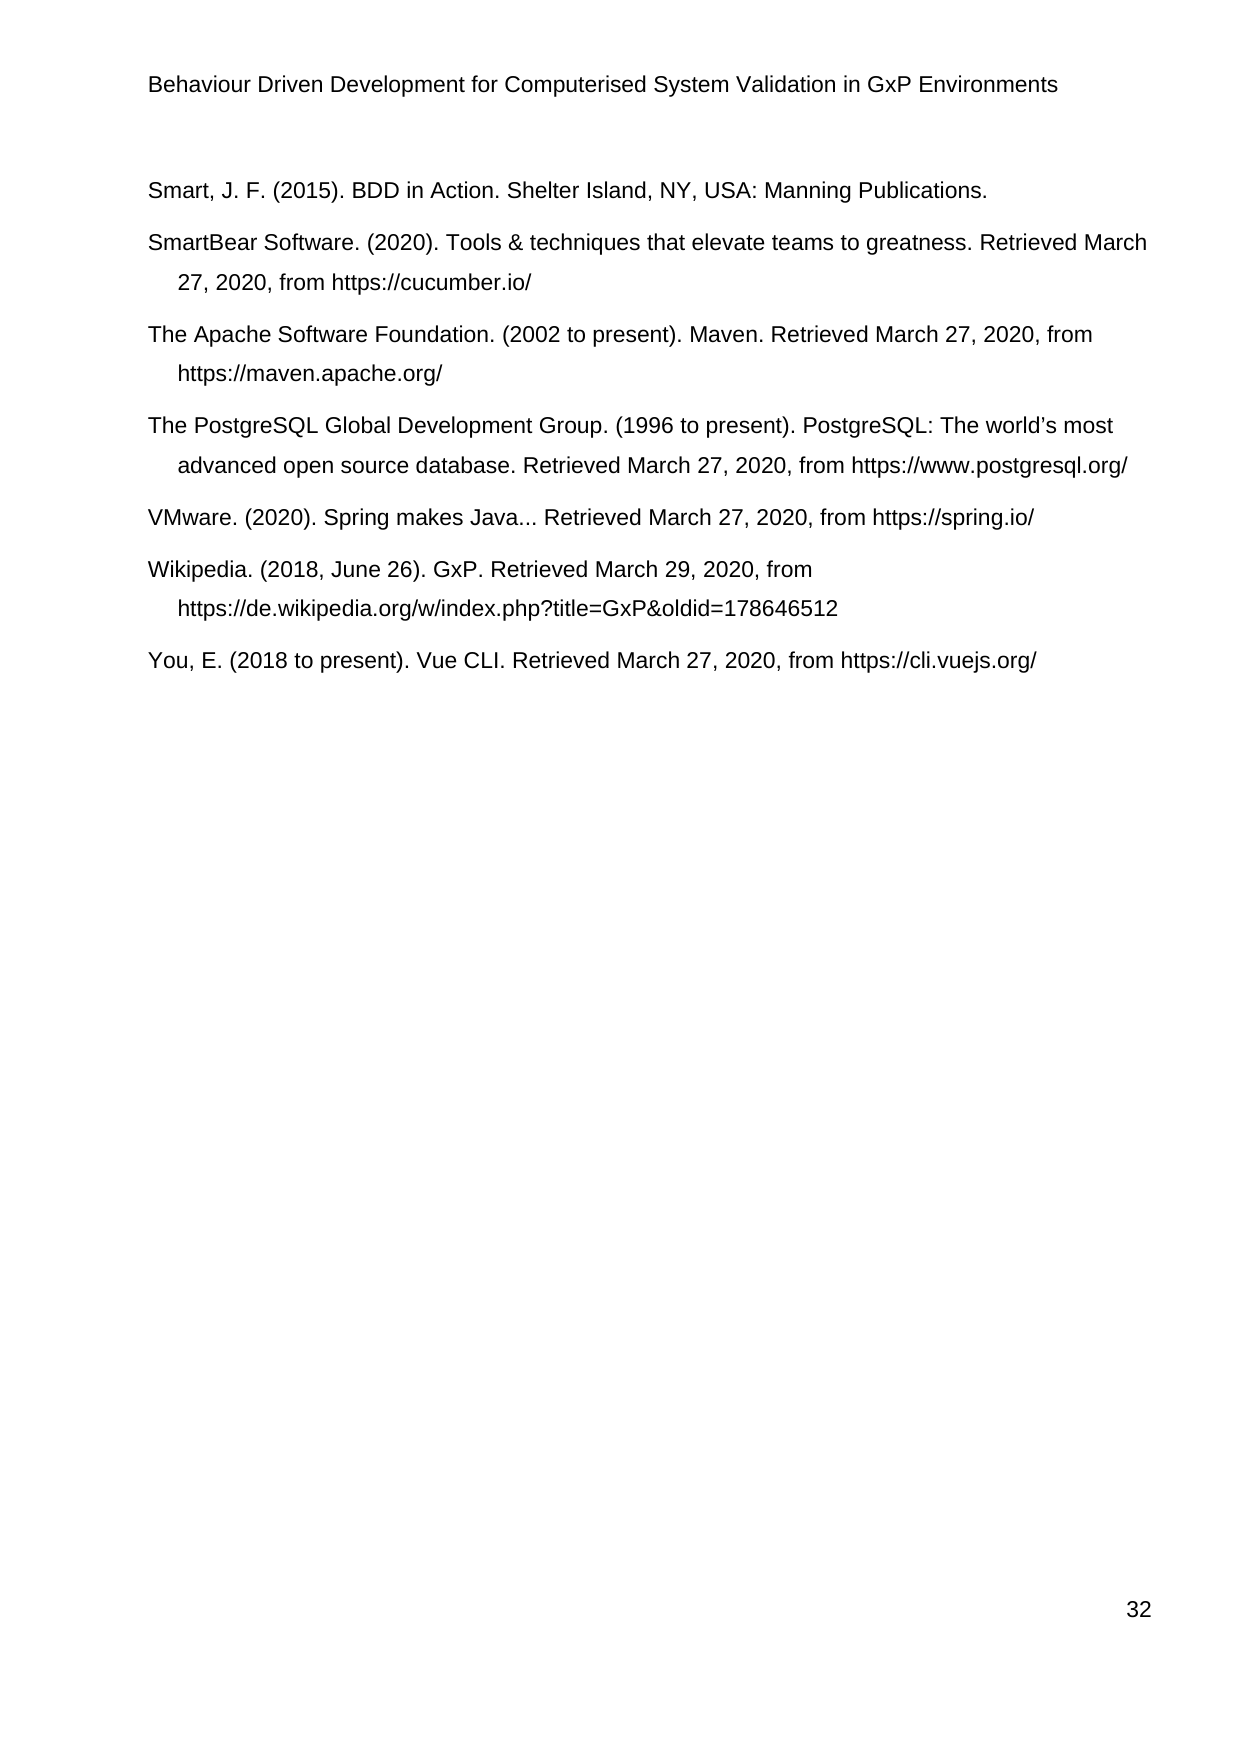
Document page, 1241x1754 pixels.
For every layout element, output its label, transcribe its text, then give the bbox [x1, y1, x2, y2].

text VMware. (2020). Spring makes Java... Retrieved March 27, 2020, from https://spring.io/ [148, 503, 1152, 530]
text Smart, J. F. (2015). BDD in Action. Shelter Island, NY, USA: Manning Publications. [148, 177, 1152, 203]
text The PostgreSQL Global Development Group. (1996 to present). PostgreSQL: The world’s most advanced open source database. Retrieved March 27, 2020, from https://www.postgresql.org/ [148, 412, 1152, 478]
text The Apache Software Foundation. (2002 to present). Maven. Retrieved March 27, 2020, from https://maven.apache.org/ [148, 321, 1152, 386]
text Wikipedia. (2018, June 26). GxP. Retrieved March 29, 2020, from https://de.wikipedia.org/w/index.php?title=GxP&oldid=178646512 [148, 556, 1152, 621]
text You, E. (2018 to present). Vue CLI. Retrieved March 27, 2020, from https://cli.vuejs.org/ [148, 647, 1152, 673]
text SmartBear Software. (2020). Tools & techniques that elevate teams to greatness. Retrieved March 27, 2020, from https://cucumber.io/ [148, 229, 1152, 295]
